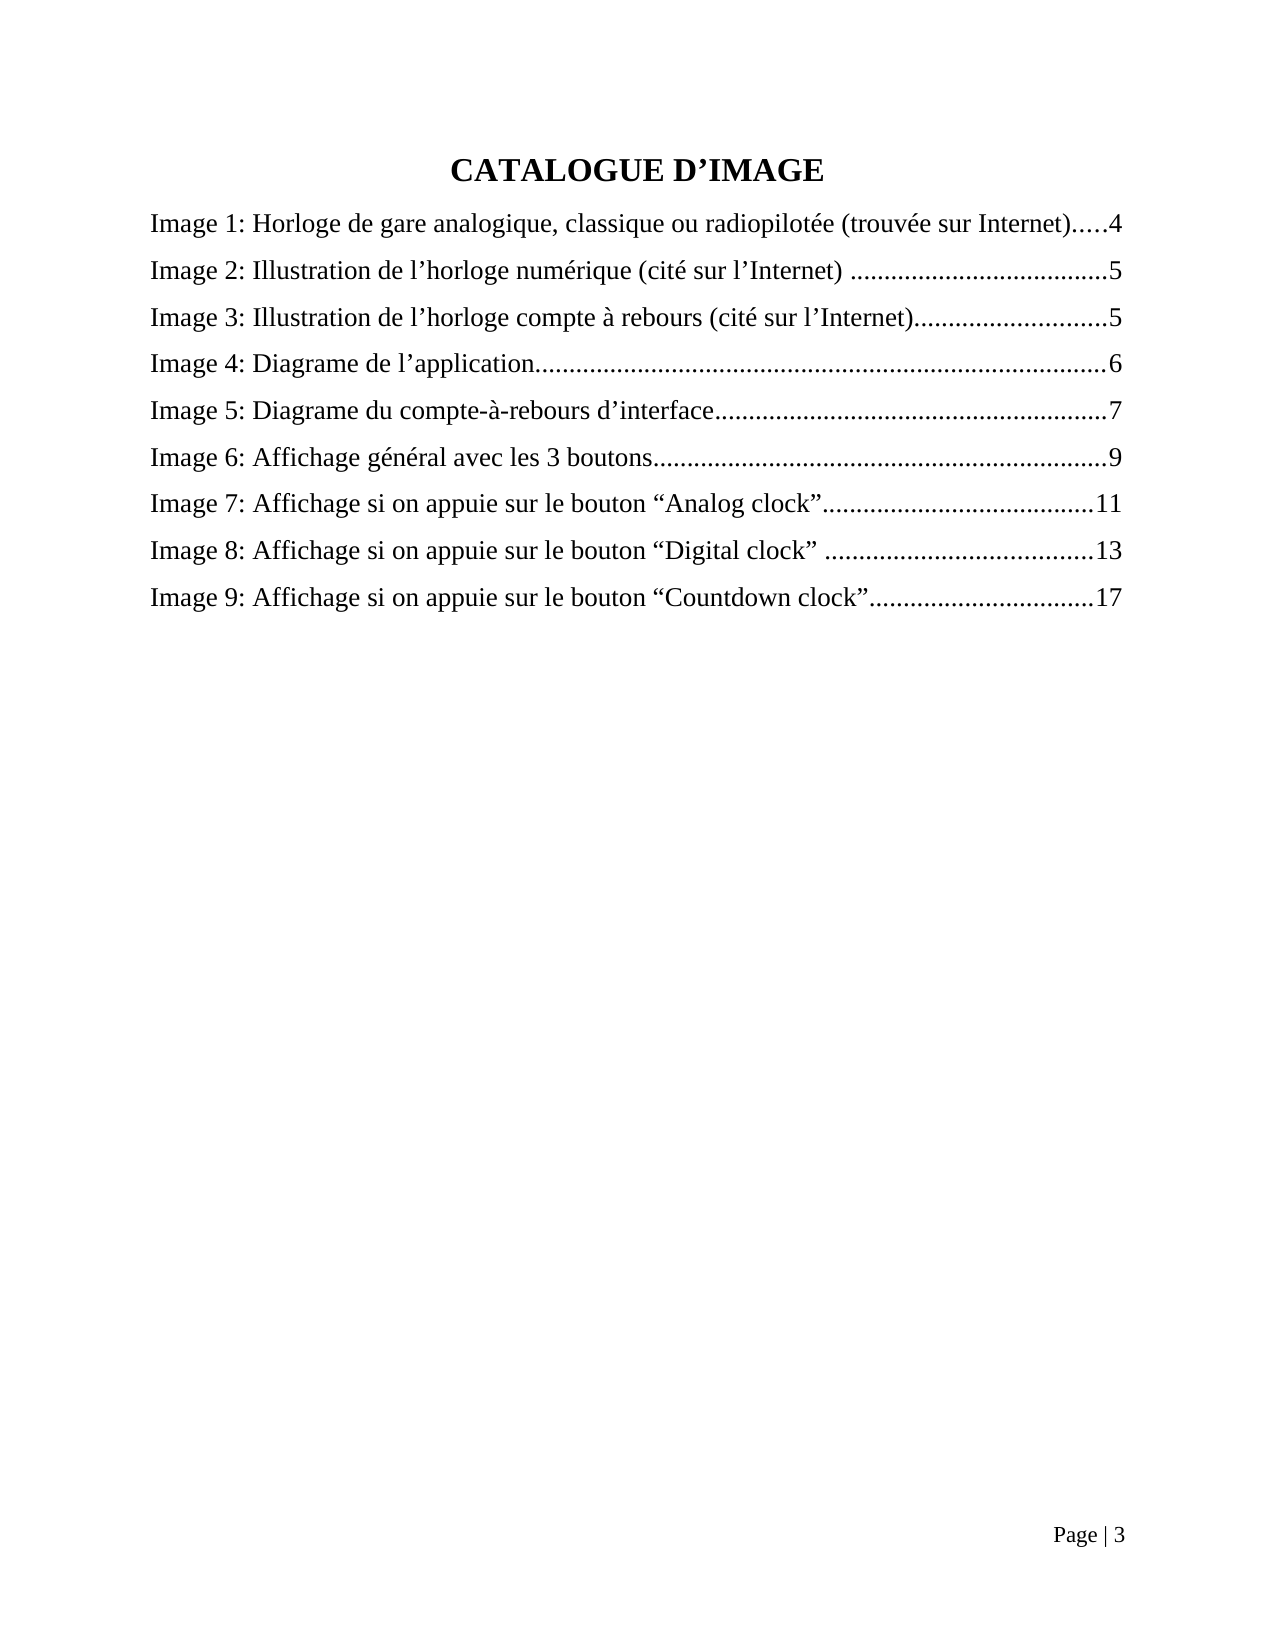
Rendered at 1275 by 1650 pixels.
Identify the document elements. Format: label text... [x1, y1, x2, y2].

text CATALOGUE D’IMAGE [150, 150, 1125, 188]
text Image 5: Diagrame du compte-à-rebours d’interface 7 [150, 394, 1125, 425]
text Image 9: Affichage si on appuie sur le bouton “Countdown clock” 17 [150, 581, 1125, 612]
text Image 7: Affichage si on appuie sur le bouton “Analog clock” 11 [150, 487, 1125, 519]
text Image 3: Illustration de l’horloge compte à rebours (cité sur l’Internet). 5 [150, 301, 1125, 332]
text Image 4: Diagrame de l’application. 6 [150, 347, 1125, 379]
text Image 1: Horloge de gare analogique, classique ou radiopilotée (trouvée sur Internet). 4 [150, 207, 1125, 239]
text Image 8: Affichage si on appuie sur le bouton “Digital clock” 13 [150, 534, 1125, 565]
text Image 6: Affichage général avec les 3 boutons 9 [150, 441, 1125, 472]
text Image 2: Illustration de l’horloge numérique (cité sur l’Internet) 5 [150, 254, 1125, 285]
